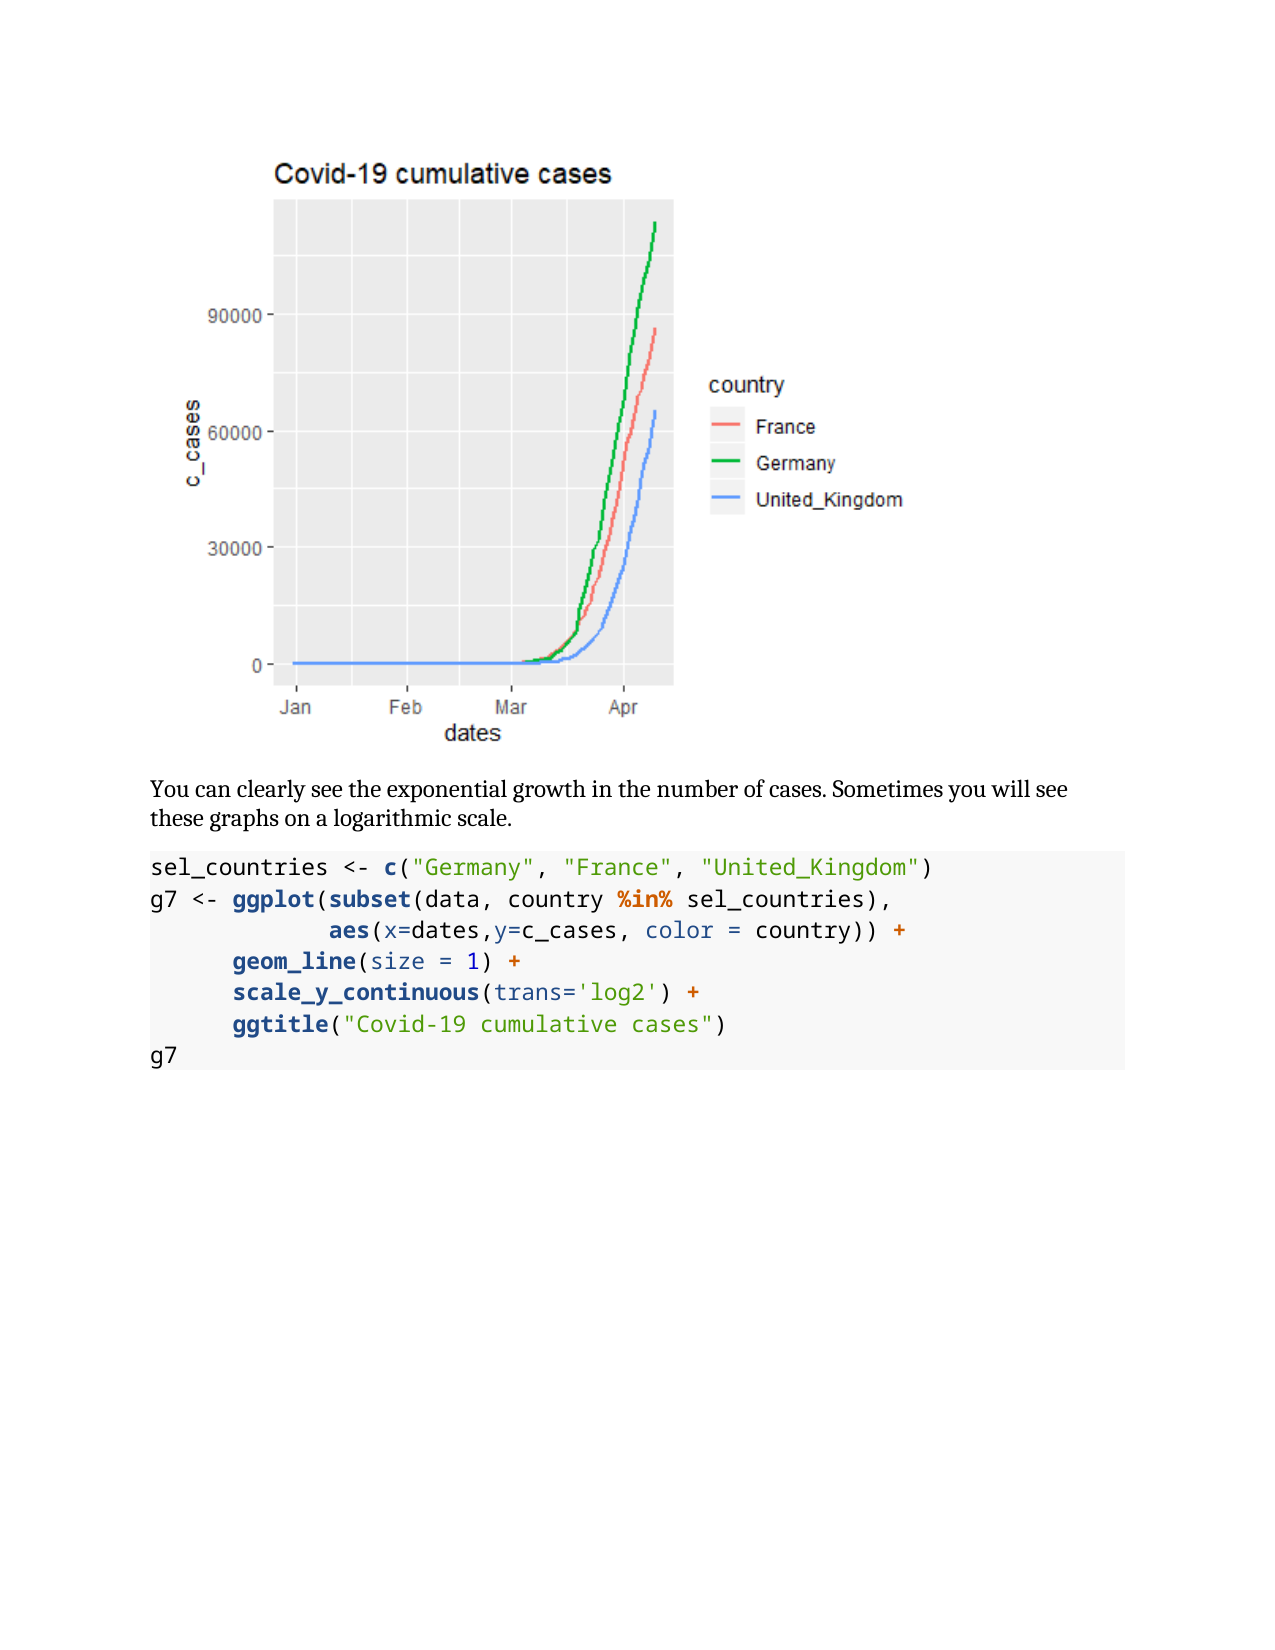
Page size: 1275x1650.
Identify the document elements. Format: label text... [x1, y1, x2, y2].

picture [168, 150, 927, 757]
text sel_countries <- c("Germany", "France", "United_Kingdom") g7 <- ggplot(subset(data, country %in% sel_countries), aes(x=dates,y=c_cases, color = country)) + geom_line(size = 1) + scale_y_continuous(trans='log2') + ggtitle("Covid-19 cumulative cases") g7 [177, 851, 1125, 1070]
text You can clearly see the exponential growth in the number of cases. Sometimes you will see these graphs on a logarithmic scale. [150, 775, 1125, 833]
